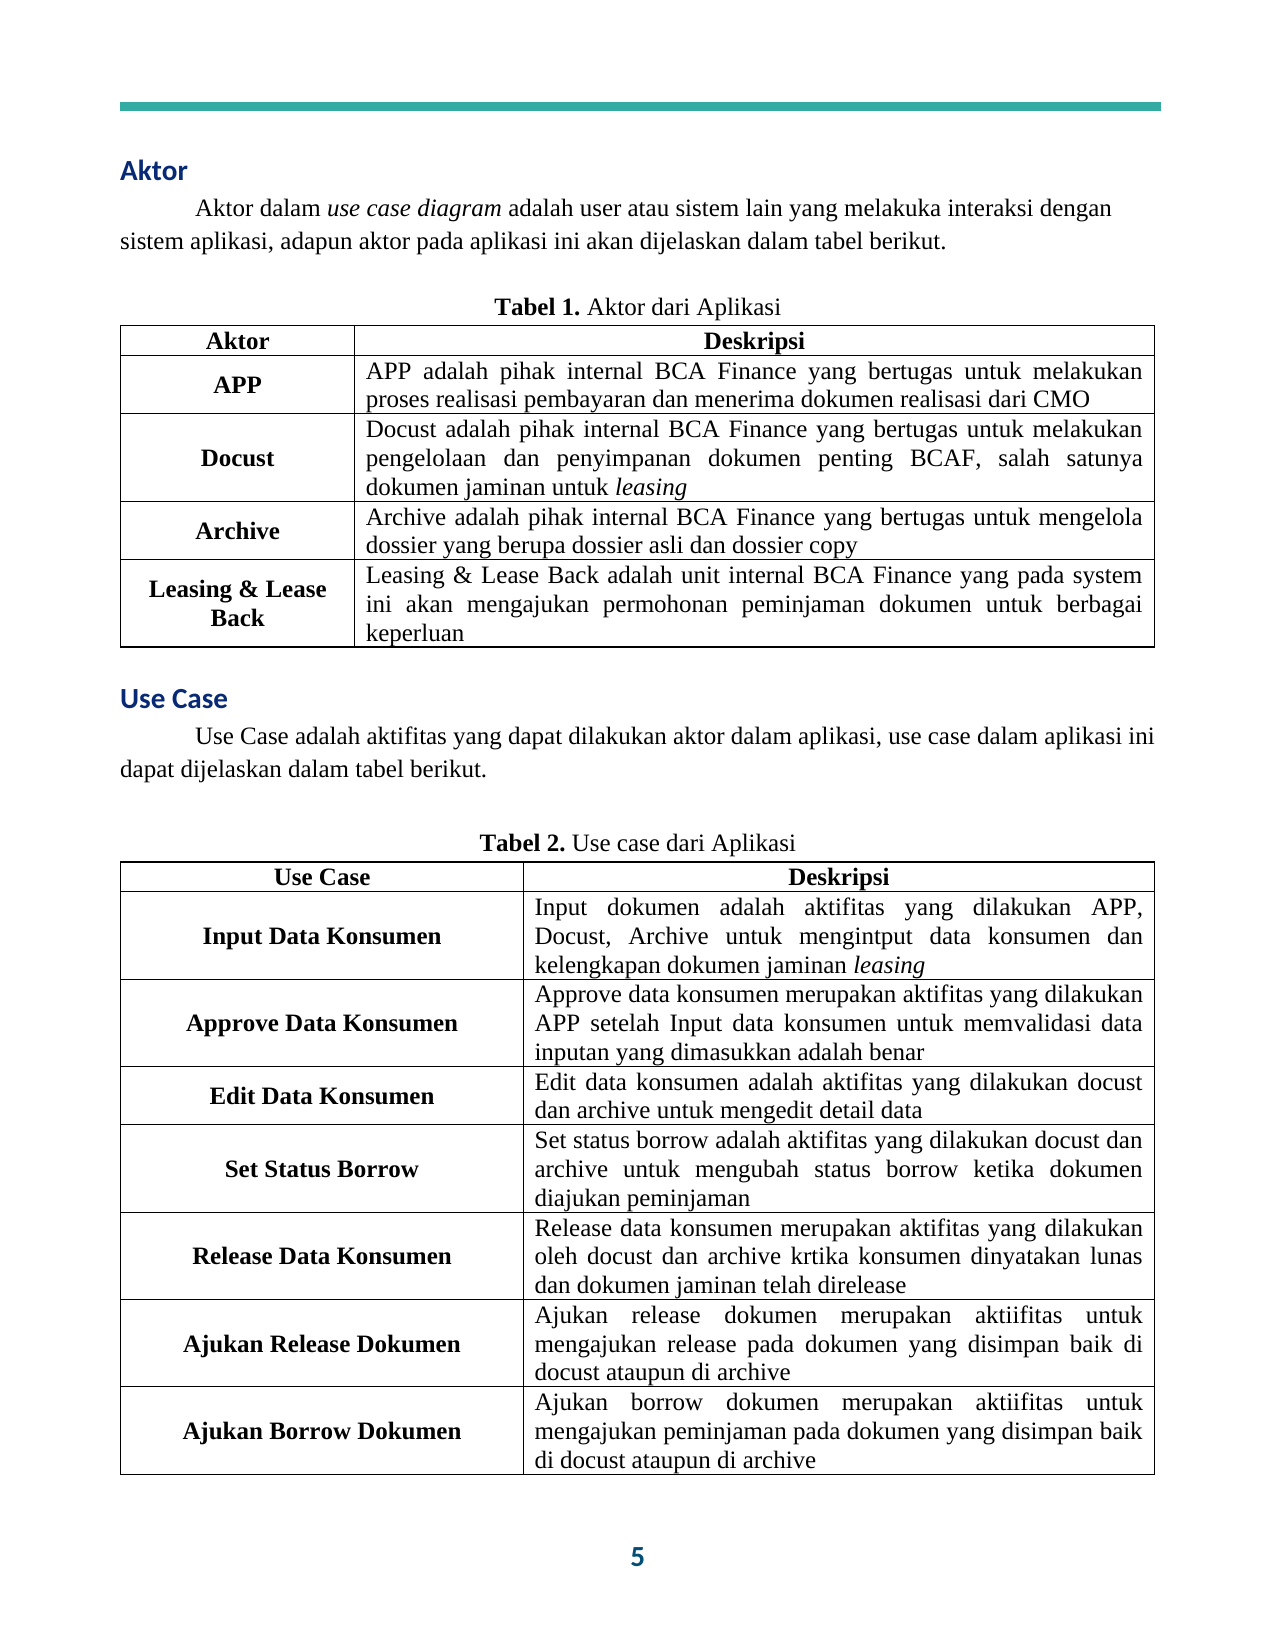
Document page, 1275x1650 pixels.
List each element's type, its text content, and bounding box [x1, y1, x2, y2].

table_cell Leasing & Lease Back [121, 560, 354, 646]
text Aktor dalam use case diagram adalah user atau sistem lain yang melakuka interaksi dengan sistem aplikasi, adapun aktor pada aplikasi ini akan dijelaskan dalam tabel berikut. [120, 193, 1155, 254]
table_cell Edit Data Konsumen [121, 1067, 523, 1124]
table_cell Ajukan Borrow Dokumen [121, 1387, 523, 1473]
text Use Case adalah aktifitas yang dapat dilakukan aktor dalam aplikasi, use case dalam aplikasi ini dapat dijelaskan dalam tabel berikut. [120, 721, 1155, 783]
table_cell Release Data Konsumen [121, 1213, 523, 1299]
table_cell APP adalah pihak internal BCA Finance yang bertugas untuk melakukan proses realisasi pembayaran dan menerima dokumen realisasi dari CMO [355, 356, 1154, 413]
table_cell APP [121, 356, 354, 413]
table_cell Approve Data Konsumen [121, 980, 523, 1066]
text Tabel 2. Use case dari Aplikasi [120, 828, 1155, 857]
table_header Deskripsi [524, 863, 1154, 891]
table_cell Archive adalah pihak internal BCA Finance yang bertugas untuk mengelola dossier yang berupa dossier asli dan dossier copy [355, 502, 1154, 559]
table_cell Approve data konsumen merupakan aktifitas yang dilakukan APP setelah Input data konsumen untuk memvalidasi data inputan yang dimasukkan adalah benar [524, 980, 1154, 1066]
table_cell Archive [121, 502, 354, 559]
table_cell Docust adalah pihak internal BCA Finance yang bertugas untuk melakukan pengelolaan dan penyimpanan dokumen penting BCAF, salah satunya dokumen jaminan untuk leasing [355, 414, 1154, 501]
table_header Deskripsi [355, 326, 1154, 355]
text Tabel 1. Aktor dari Aplikasi [120, 292, 1155, 321]
table_header Use Case [121, 863, 523, 891]
table_cell Ajukan borrow dokumen merupakan aktiifitas untuk mengajukan peminjaman pada dokumen yang disimpan baik di docust ataupun di archive [524, 1387, 1154, 1473]
table_cell Ajukan release dokumen merupakan aktiifitas untuk mengajukan release pada dokumen yang disimpan baik di docust ataupun di archive [524, 1300, 1154, 1386]
table_cell Leasing & Lease Back adalah unit internal BCA Finance yang pada system ini akan mengajukan permohonan peminjaman dokumen untuk berbagai keperluan [355, 560, 1154, 646]
table_cell Ajukan Release Dokumen [121, 1300, 523, 1386]
table_cell Set status borrow adalah aktifitas yang dilakukan docust dan archive untuk mengubah status borrow ketika dokumen diajukan peminjaman [524, 1125, 1154, 1212]
table_cell Docust [121, 414, 354, 501]
table_cell Release data konsumen merupakan aktifitas yang dilakukan oleh docust dan archive krtika konsumen dinyatakan lunas dan dokumen jaminan telah direlease [524, 1213, 1154, 1299]
text Use Case [120, 680, 1155, 716]
table_header Aktor [121, 326, 354, 355]
table_cell Set Status Borrow [121, 1125, 523, 1212]
table_cell Edit data konsumen adalah aktifitas yang dilakukan docust dan archive untuk mengedit detail data [524, 1067, 1154, 1124]
table_cell Input dokumen adalah aktifitas yang dilakukan APP, Docust, Archive untuk mengintput data konsumen dan kelengkapan dokumen jaminan leasing [524, 892, 1154, 978]
text Aktor [120, 152, 1155, 187]
table_cell Input Data Konsumen [121, 892, 523, 978]
